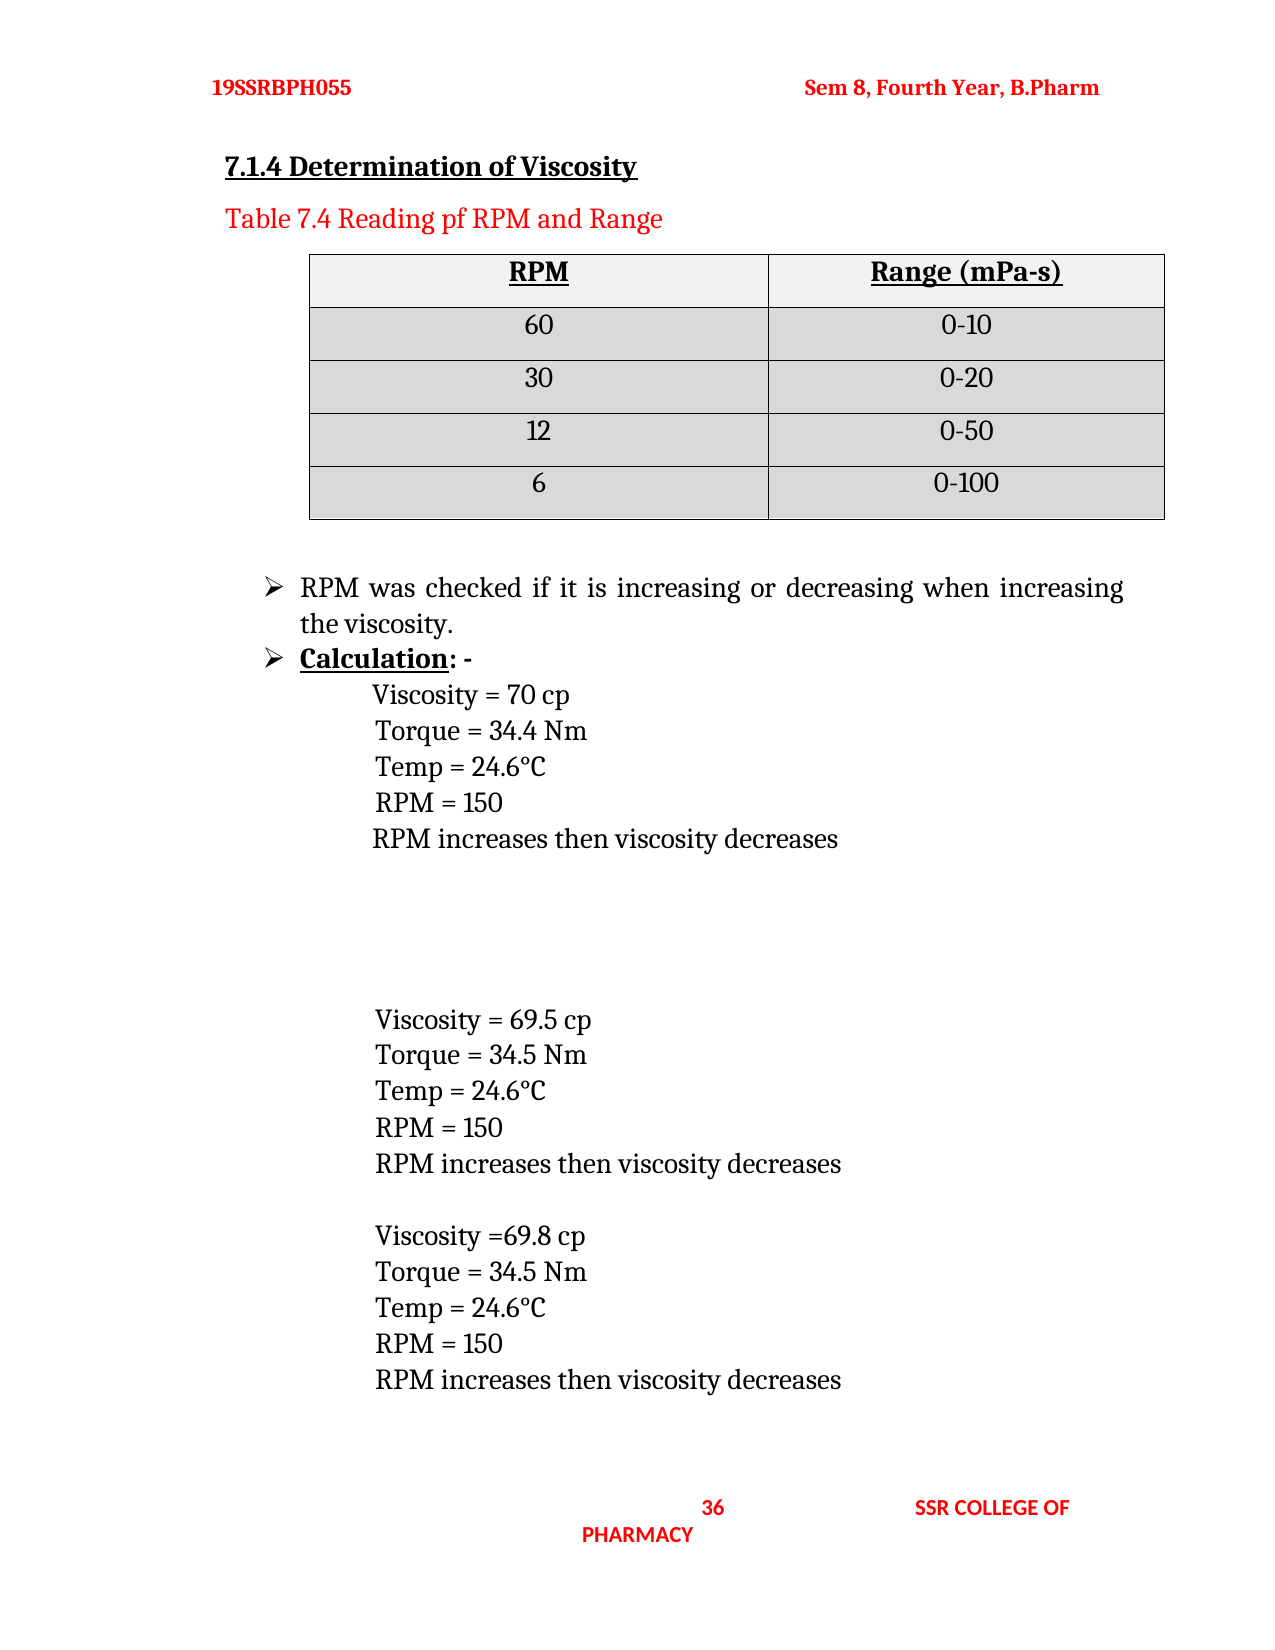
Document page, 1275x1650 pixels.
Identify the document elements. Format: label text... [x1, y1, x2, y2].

table_cell 0-100 [769, 467, 1164, 518]
text RPM = 150 [375, 786, 1125, 819]
list RPM was checked if it is increasing or decreasing when increasing the viscosity. [262, 572, 1125, 641]
text RPM increases then viscosity decreases [225, 822, 1125, 856]
text RPM = 150 [375, 1111, 1125, 1144]
text Table 7.4 Reading pf RPM and Range [225, 202, 1125, 236]
table_cell 0-50 [769, 414, 1164, 466]
text RPM = 150 [375, 1327, 1125, 1361]
text RPM increases then viscosity decreases [375, 1363, 1125, 1397]
text Torque = 34.5 Nm [375, 1038, 1125, 1072]
table_cell 30 [310, 361, 768, 413]
text Temp = 24.6°C [375, 750, 1125, 783]
table_header Range (mPa-s) [769, 255, 1164, 307]
text Torque = 34.4 Nm [375, 714, 1125, 747]
table_cell 12 [310, 414, 768, 466]
table_cell 0-10 [769, 308, 1164, 360]
table_cell 60 [310, 308, 768, 360]
text Viscosity = 69.5 cp [375, 1003, 1125, 1036]
text Torque = 34.5 Nm [375, 1255, 1125, 1288]
text 7.1.4 Determination of Viscosity [225, 150, 1125, 183]
text RPM increases then viscosity decreases [375, 1147, 1125, 1180]
text Viscosity = 70 cp [225, 678, 1125, 712]
table_header RPM [310, 255, 768, 307]
text Temp = 24.6°C [375, 1074, 1125, 1108]
table_cell 6 [310, 467, 768, 518]
table_cell 0-20 [769, 361, 1164, 413]
text Viscosity =69.8 cp [375, 1219, 1125, 1253]
list Calculation: - [262, 643, 1125, 676]
text Temp = 24.6°C [375, 1291, 1125, 1324]
